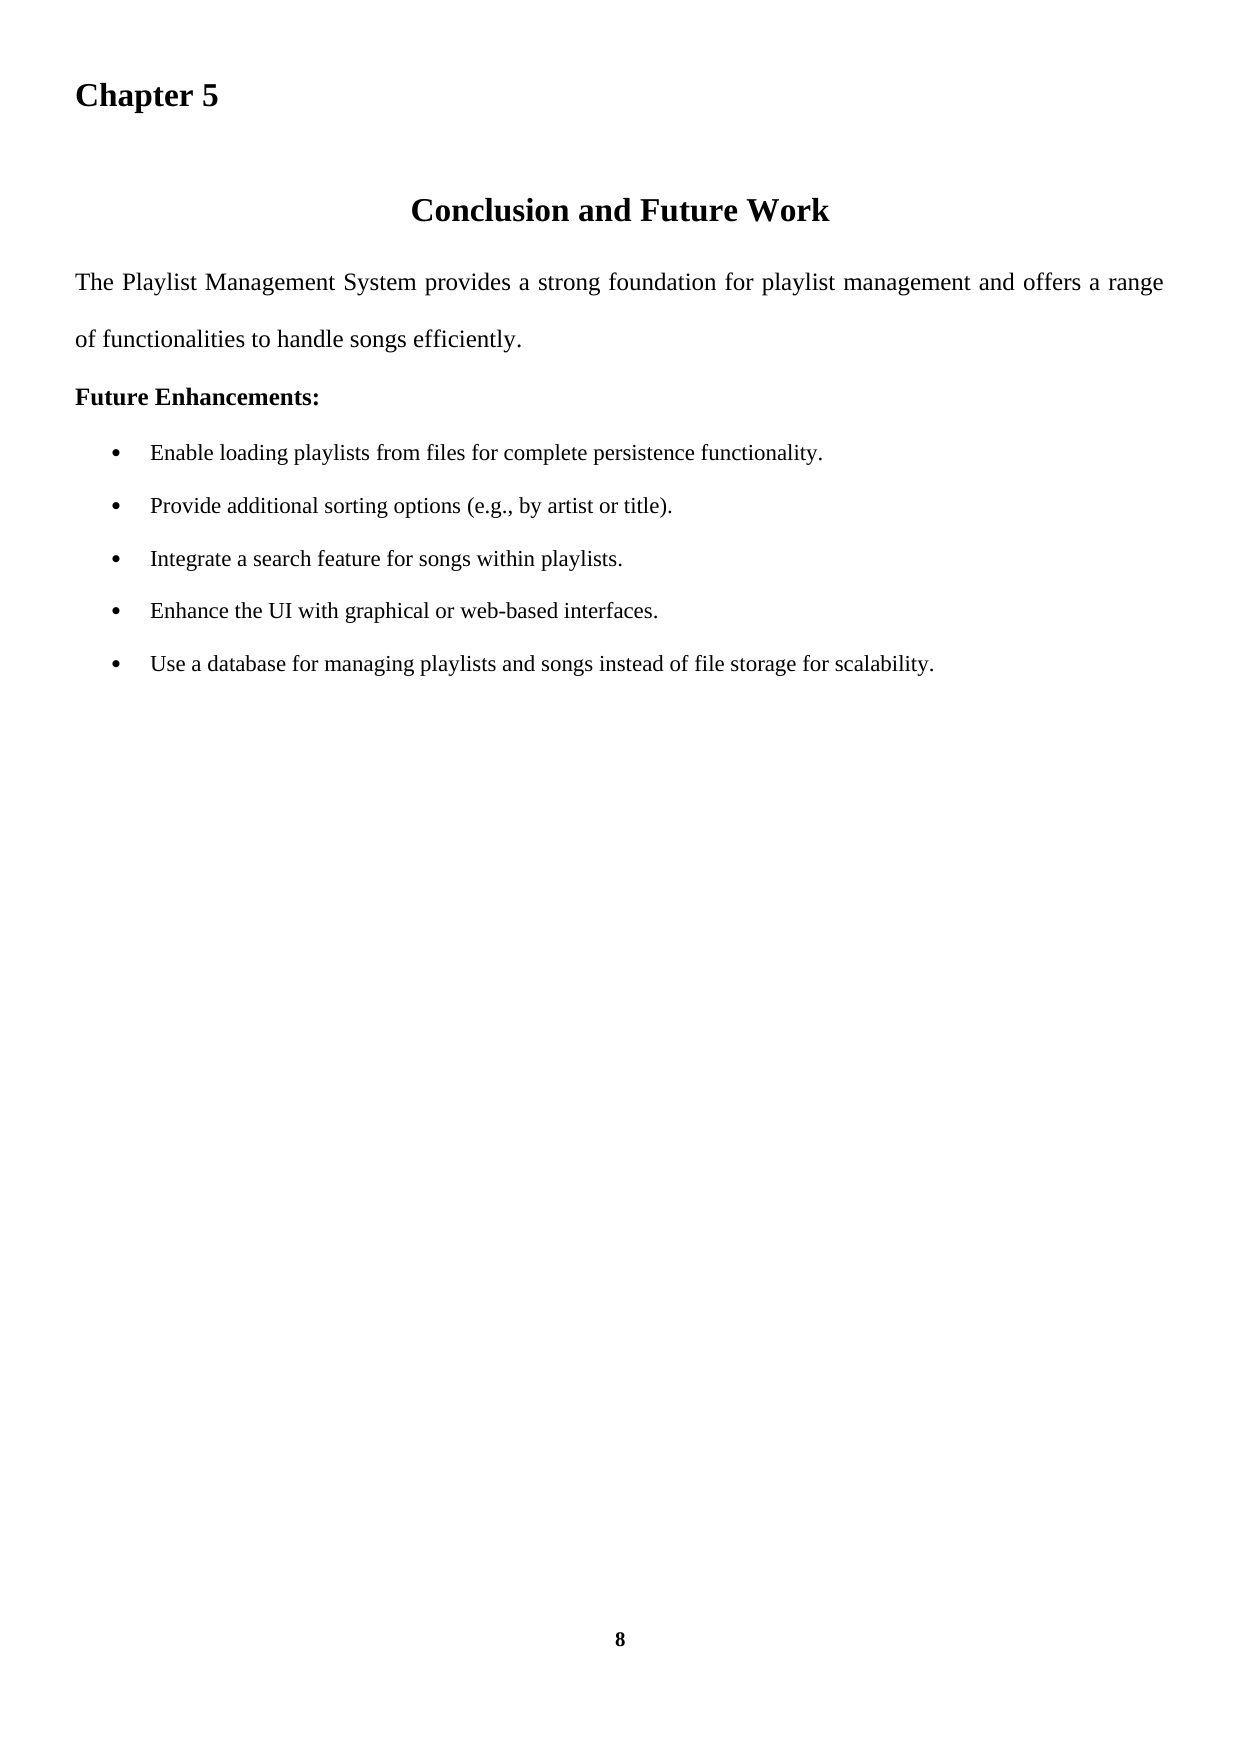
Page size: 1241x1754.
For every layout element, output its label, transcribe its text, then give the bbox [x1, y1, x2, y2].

list Enable loading playlists from files for complete persistence functionality. [112, 439, 1165, 466]
list Integrate a search feature for songs within playlists. [112, 544, 1165, 571]
text The Playlist Management System provides a strong foundation for playlist management and offers a range of functionalities to handle songs efficiently. [75, 267, 1165, 353]
text Chapter 5 [75, 75, 1165, 113]
list Enhance the UI with graphical or web-based interfaces. [112, 597, 1165, 624]
text Future Enhancements: [75, 382, 1165, 410]
list Provide additional sorting options (e.g., by artist or title). [112, 492, 1165, 518]
text Conclusion and Future Work [75, 190, 1165, 228]
list Use a database for managing playlists and songs instead of file storage for scalability. [112, 650, 1165, 676]
